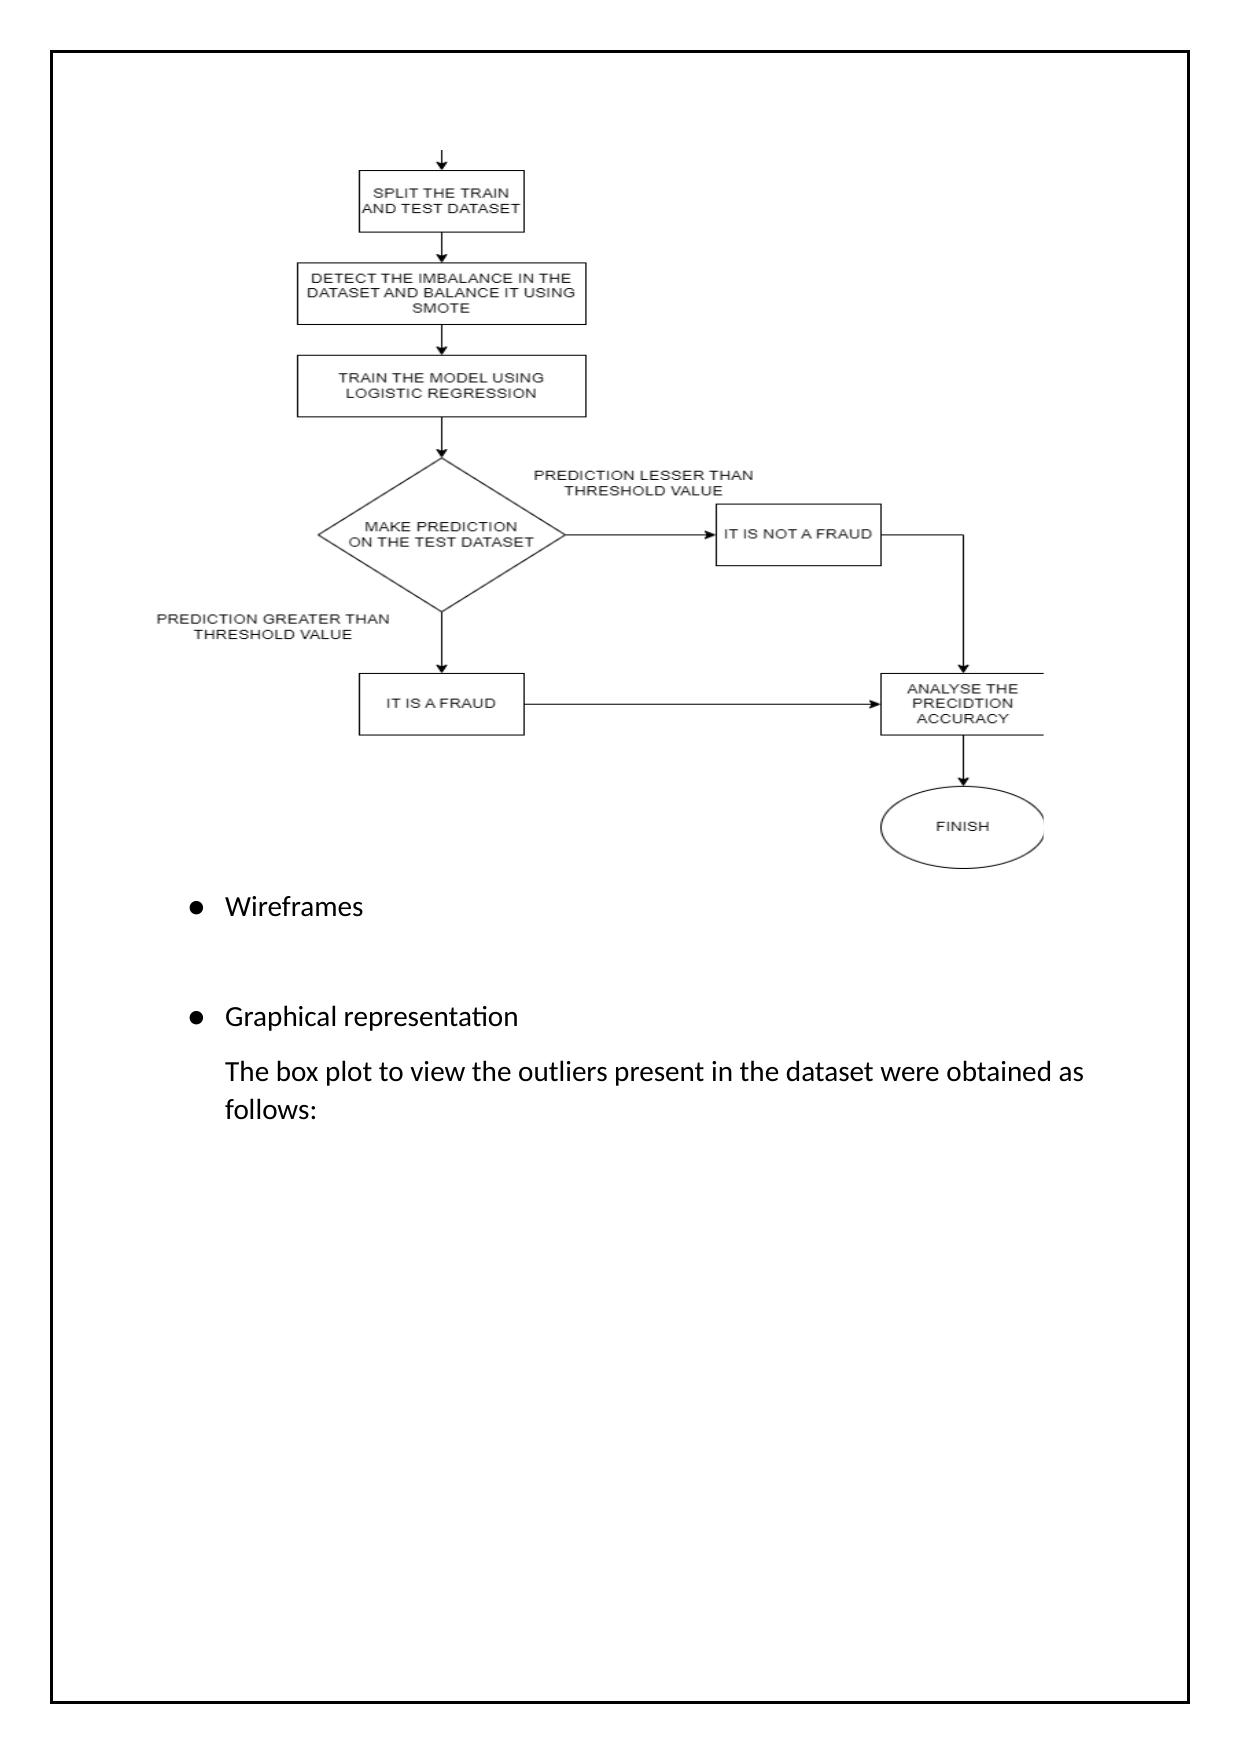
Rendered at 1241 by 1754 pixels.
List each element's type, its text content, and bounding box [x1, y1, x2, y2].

list Wireframes [187, 888, 1090, 923]
text The box plot to view the outliers present in the dataset were obtained as follows: [225, 1053, 1090, 1127]
list Graphical representation [187, 998, 1090, 1033]
picture [153, 150, 1044, 869]
